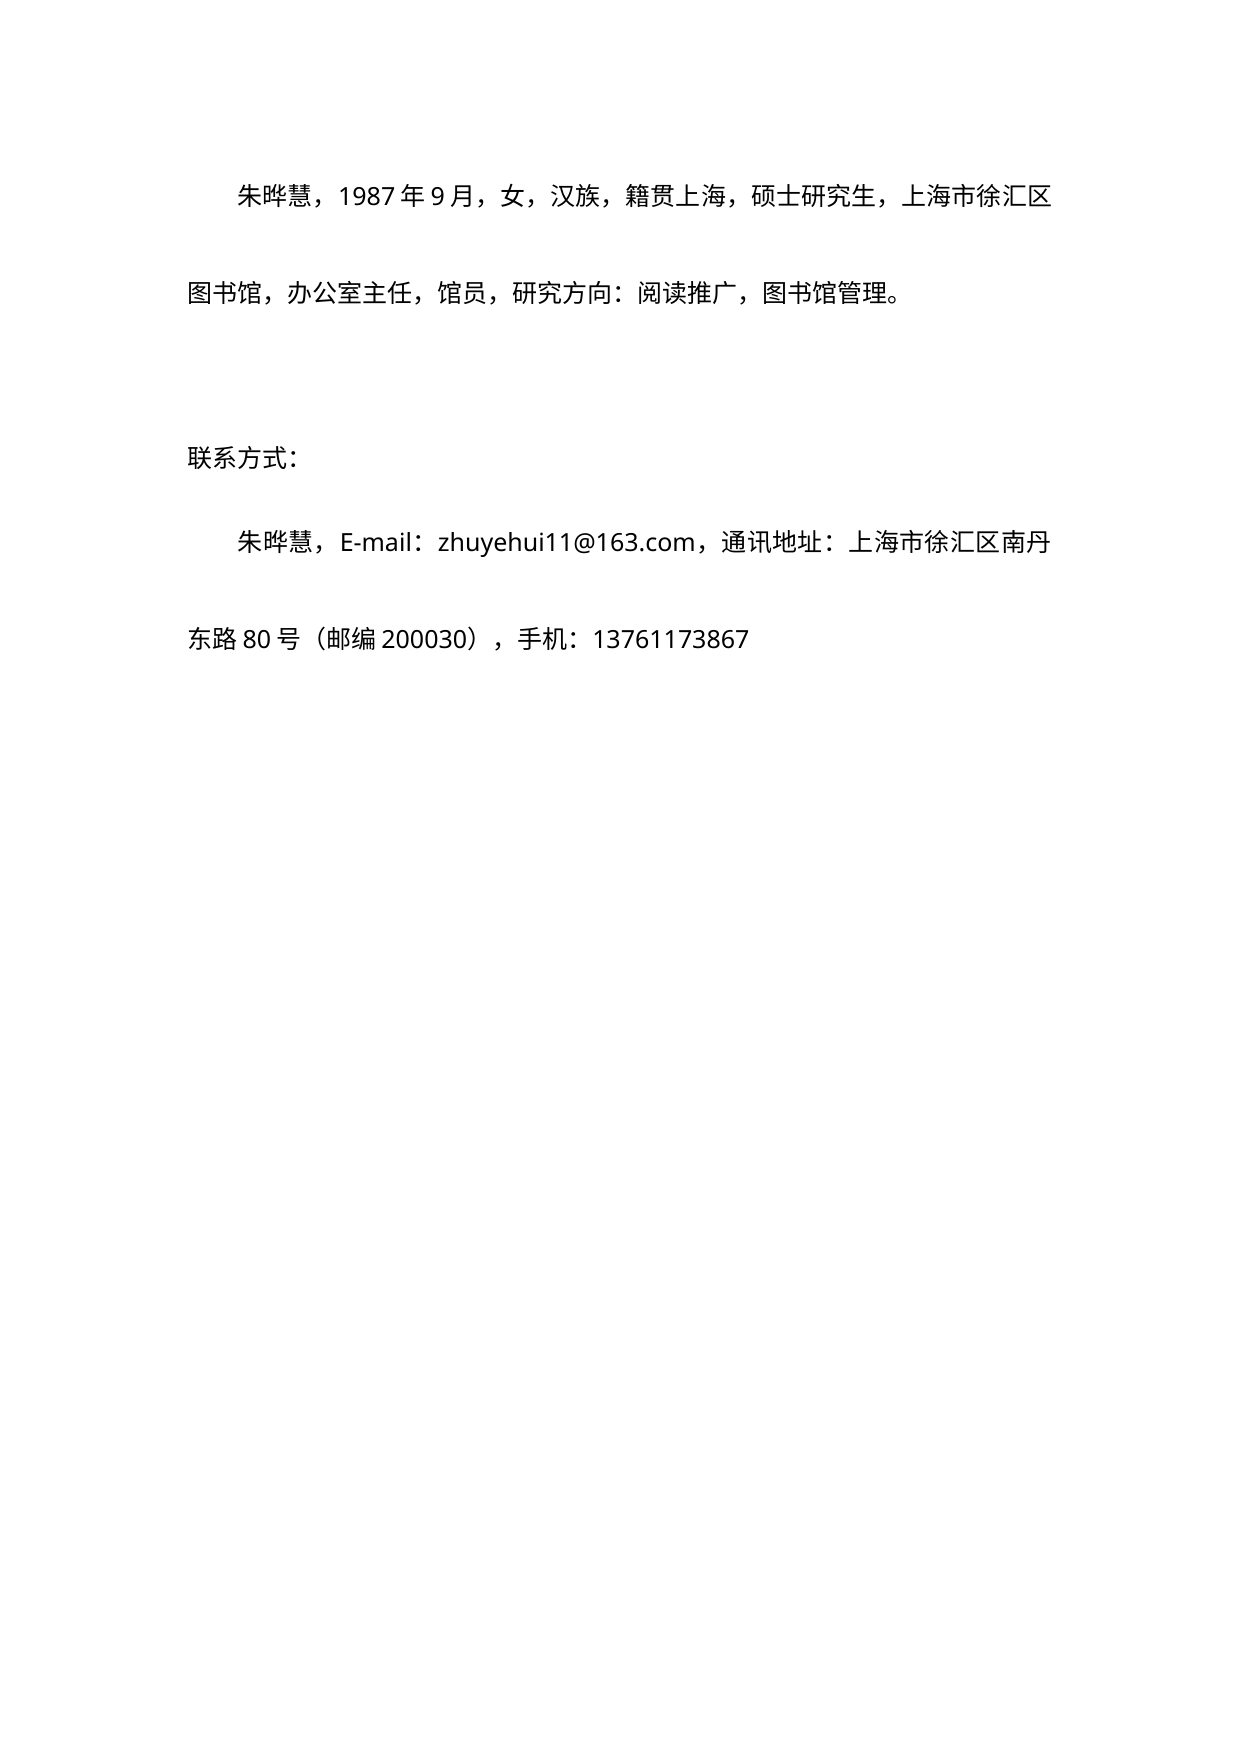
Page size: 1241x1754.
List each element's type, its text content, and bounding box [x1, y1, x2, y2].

list 朱晔慧，1987年9月，女，汉族，籍贯上海，硕士研究生，上海市徐汇区图书馆，办公室主任，馆员，研究方向：阅读推广，图书馆管理。 [187, 162, 1053, 324]
list 朱晔慧，E-mail：zhuyehui11@163.com，通讯地址：上海市徐汇区南丹东路80号（邮编200030），手机：13761173867 [187, 508, 1053, 670]
list 联系方式： [187, 424, 1053, 489]
